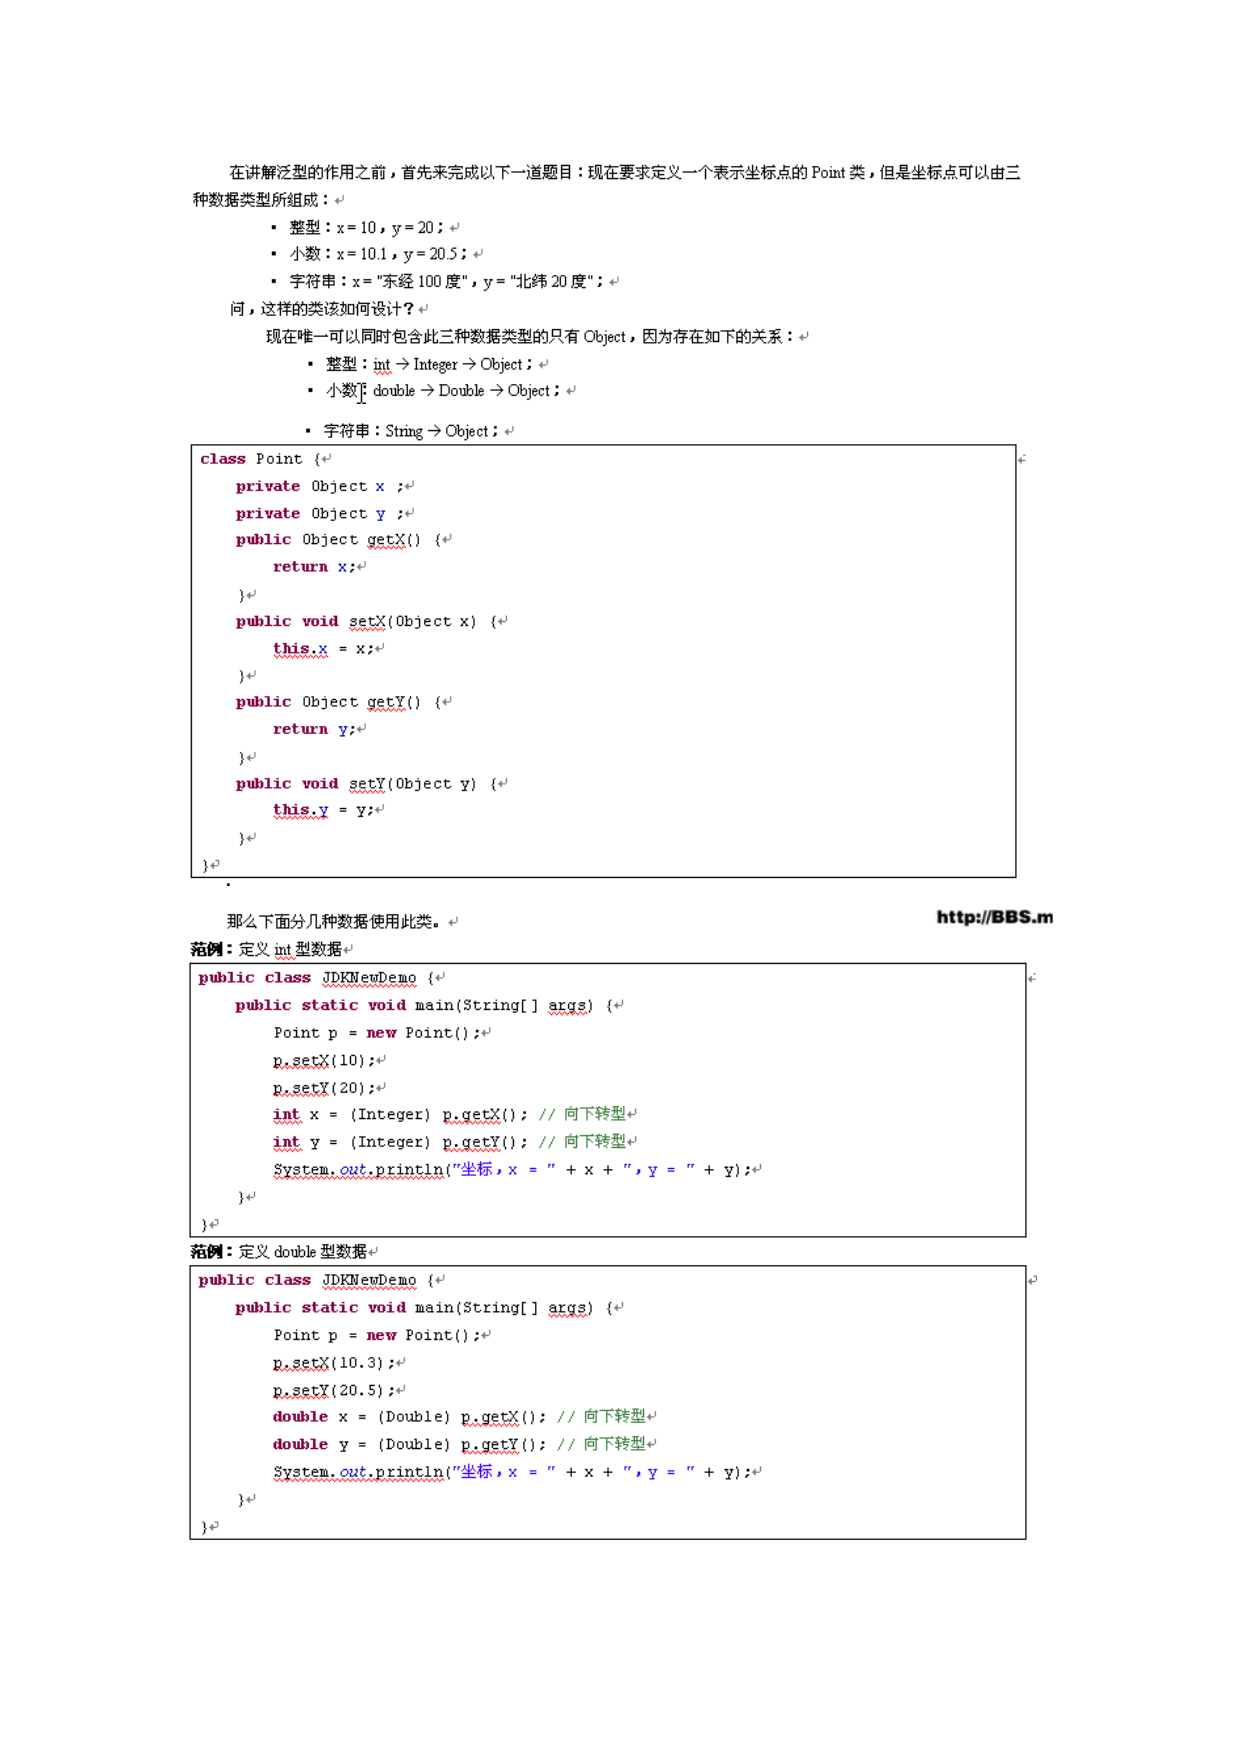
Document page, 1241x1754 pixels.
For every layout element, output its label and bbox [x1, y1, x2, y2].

picture [187, 422, 1053, 886]
picture [187, 162, 1053, 404]
picture [187, 909, 1053, 1544]
